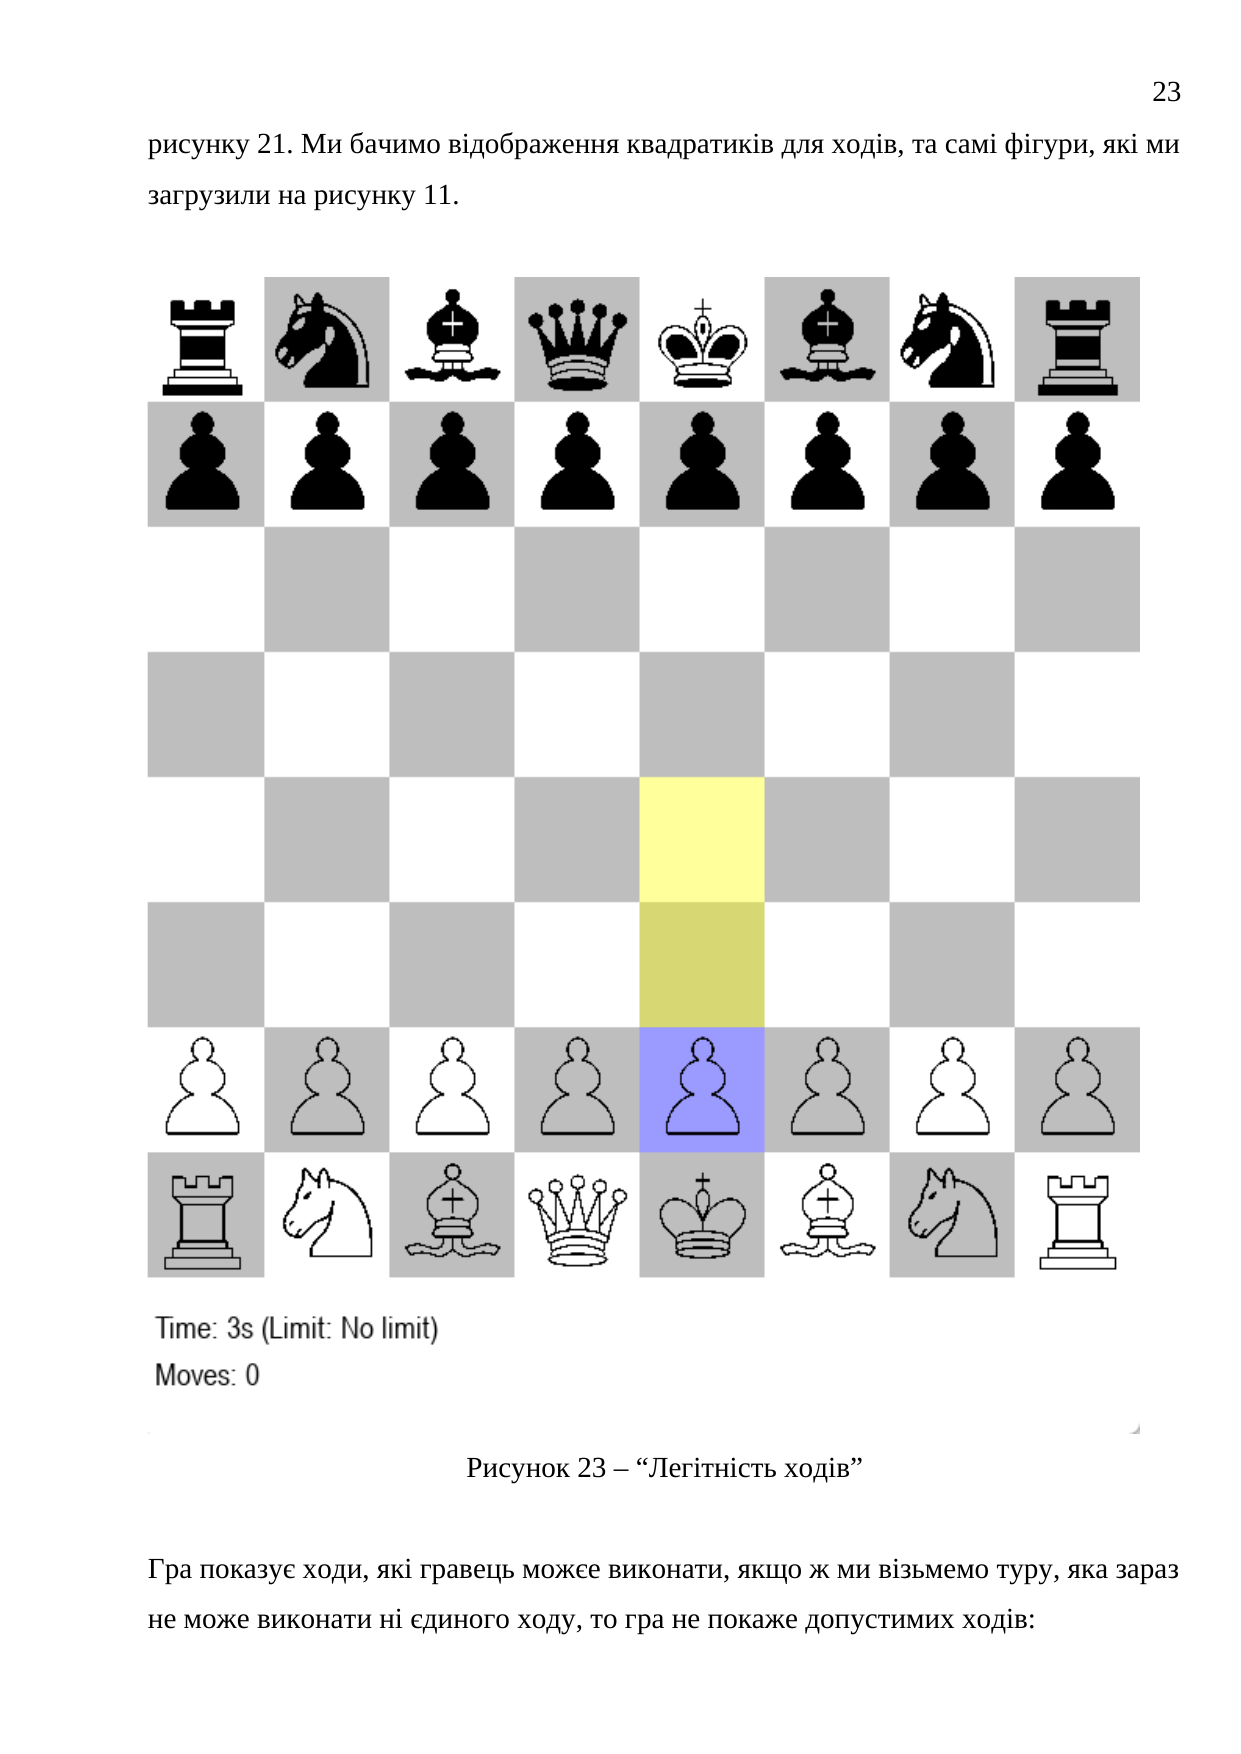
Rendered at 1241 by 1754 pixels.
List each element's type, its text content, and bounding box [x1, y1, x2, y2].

text Рисунок 23 – “Легітність ходів” [148, 1451, 1181, 1484]
picture [147, 277, 1140, 1434]
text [148, 127, 1181, 210]
text Гра показує ходи, які гравець можєе виконати, якщо ж ми візьмемо туру, яка зараз не може виконати ні єдиного ходу, то гра не покаже допустимих ходів: [148, 1551, 1181, 1635]
